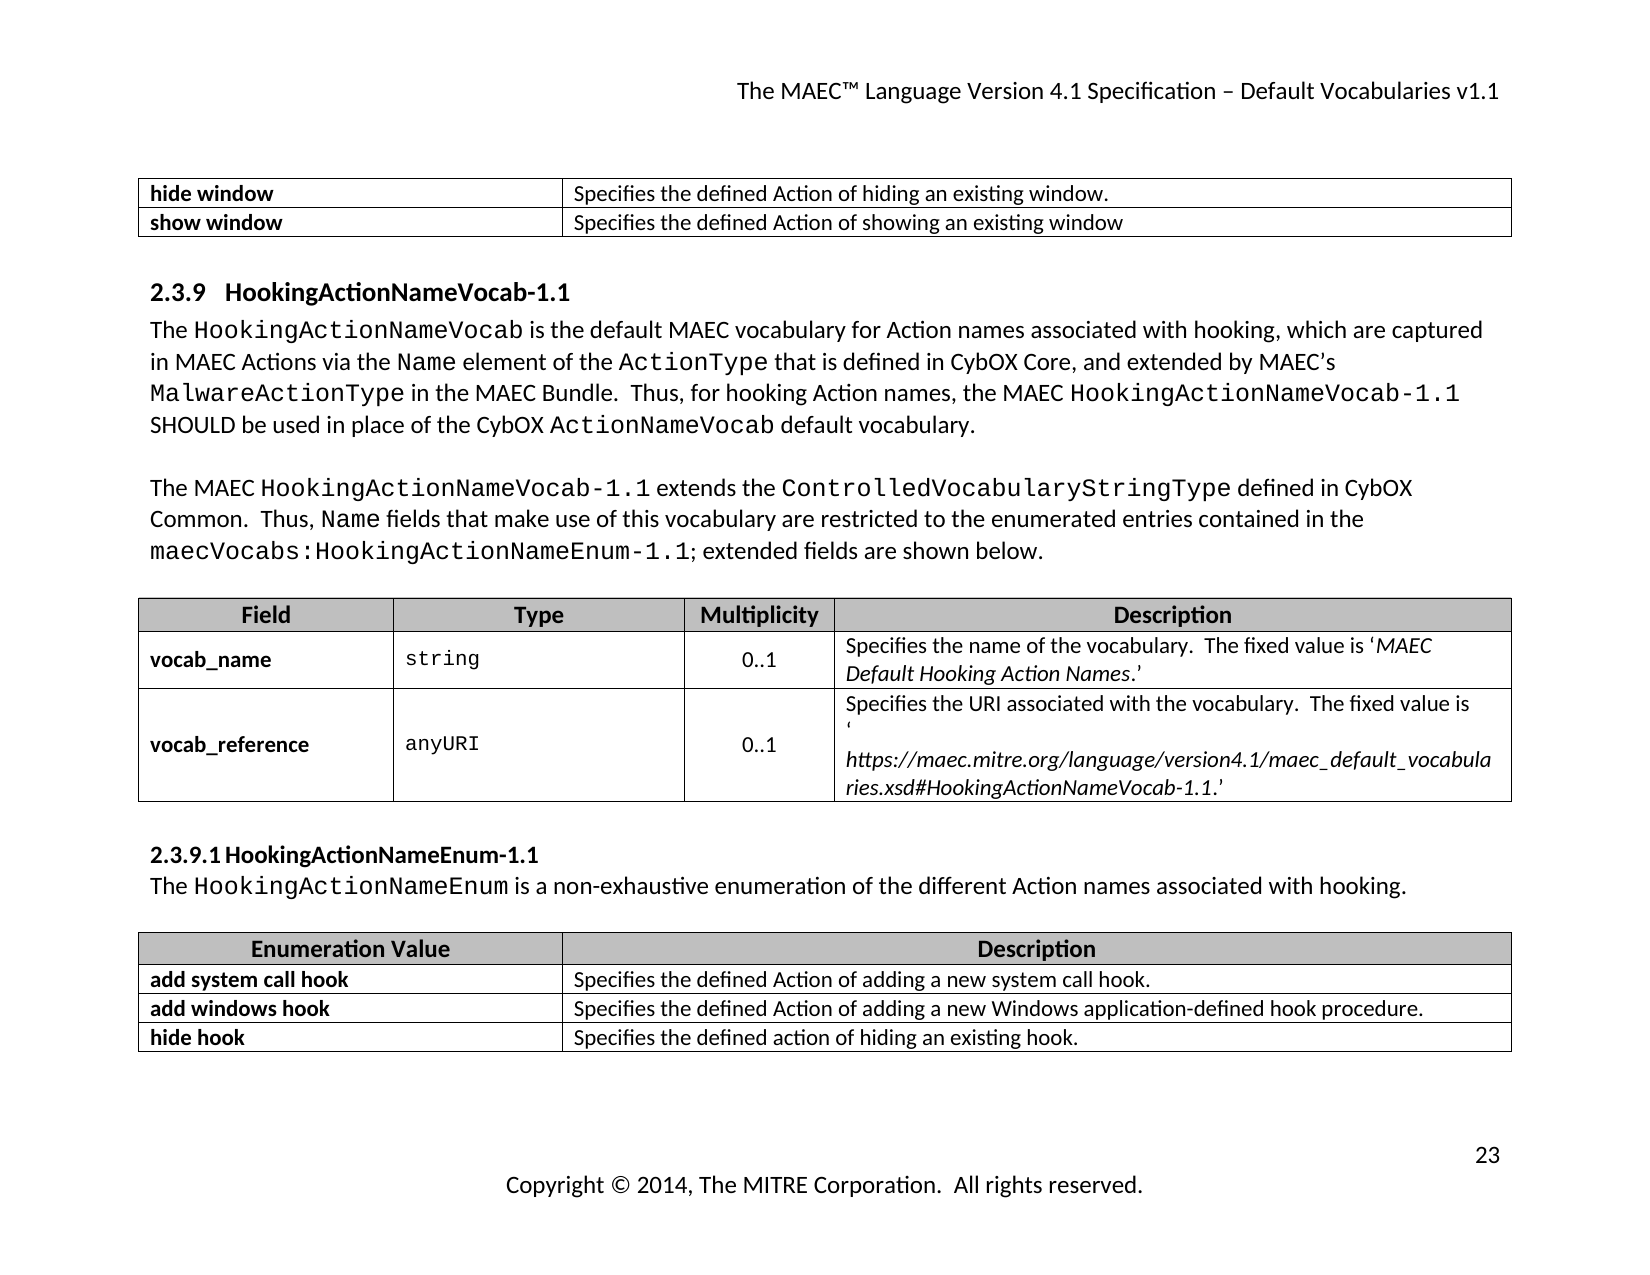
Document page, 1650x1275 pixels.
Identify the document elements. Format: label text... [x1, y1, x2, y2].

table_cell Specifies the defined Action of hiding an existing window. [563, 179, 1511, 207]
table_cell Specifies the URI associated with the vocabulary. The fixed value is ‘https://maec.mitre.org/language/version4.1/maec_default_vocabularies.xsd#HookingActionNameVocab-1.1.’ [835, 689, 1511, 801]
subtitle HookingActionNameEnum-1.1 [150, 839, 1500, 870]
table_cell 0..1 [685, 632, 834, 688]
table_cell Specifies the defined Action of showing an existing window [563, 208, 1511, 236]
text The MAEC HookingActionNameVocab-1.1 extends the ControlledVocabularyStringType defined in CybOX Common. Thus, Name fields that make use of this vocabulary are restricted to the enumerated entries contained in the maecVocabs:HookingActionNameEnum-1.1; extended fields are shown below. [150, 472, 1500, 567]
table_cell Specifies the name of the vocabulary. The fixed value is ‘MAEC Default Hooking Action Names.’ [835, 632, 1511, 688]
table_header Description [835, 599, 1511, 631]
table_cell add windows hook [139, 994, 562, 1022]
table_header Description [563, 933, 1511, 964]
text The HookingActionNameEnum is a non-exhaustive enumeration of the different Action names associated with hooking. [150, 870, 1500, 902]
table_cell vocab_reference [139, 689, 393, 801]
table_cell 0..1 [685, 689, 834, 801]
table_cell hide window [139, 179, 562, 207]
table_header Multiplicity [685, 599, 834, 631]
table_cell hide hook [139, 1023, 562, 1051]
table_cell Specifies the defined Action of adding a new Windows application-defined hook procedure. [563, 994, 1511, 1022]
table_cell string [394, 632, 684, 688]
table_cell Specifies the defined Action of adding a new system call hook. [563, 965, 1511, 993]
table_cell show window [139, 208, 562, 236]
table_header Enumeration Value [139, 933, 562, 964]
table_header Type [394, 599, 684, 631]
table_cell vocab_name [139, 632, 393, 688]
table_cell add system call hook [139, 965, 562, 993]
subtitle HookingActionNameVocab-1.1 [150, 275, 1500, 308]
table_cell Specifies the defined action of hiding an existing hook. [563, 1023, 1511, 1051]
table_cell anyURI [394, 689, 684, 801]
table_header Field [139, 599, 393, 631]
text The HookingActionNameVocab is the default MAEC vocabulary for Action names associated with hooking, which are captured in MAEC Actions via the Name element of the ActionType that is defined in CybOX Core, and extended by MAEC’s MalwareActionType in the MAEC Bundle. Thus, for hooking Action names, the MAEC HookingActionNameVocab-1.1 SHOULD be used in place of the CybOX ActionNameVocab default vocabulary. [150, 314, 1500, 441]
